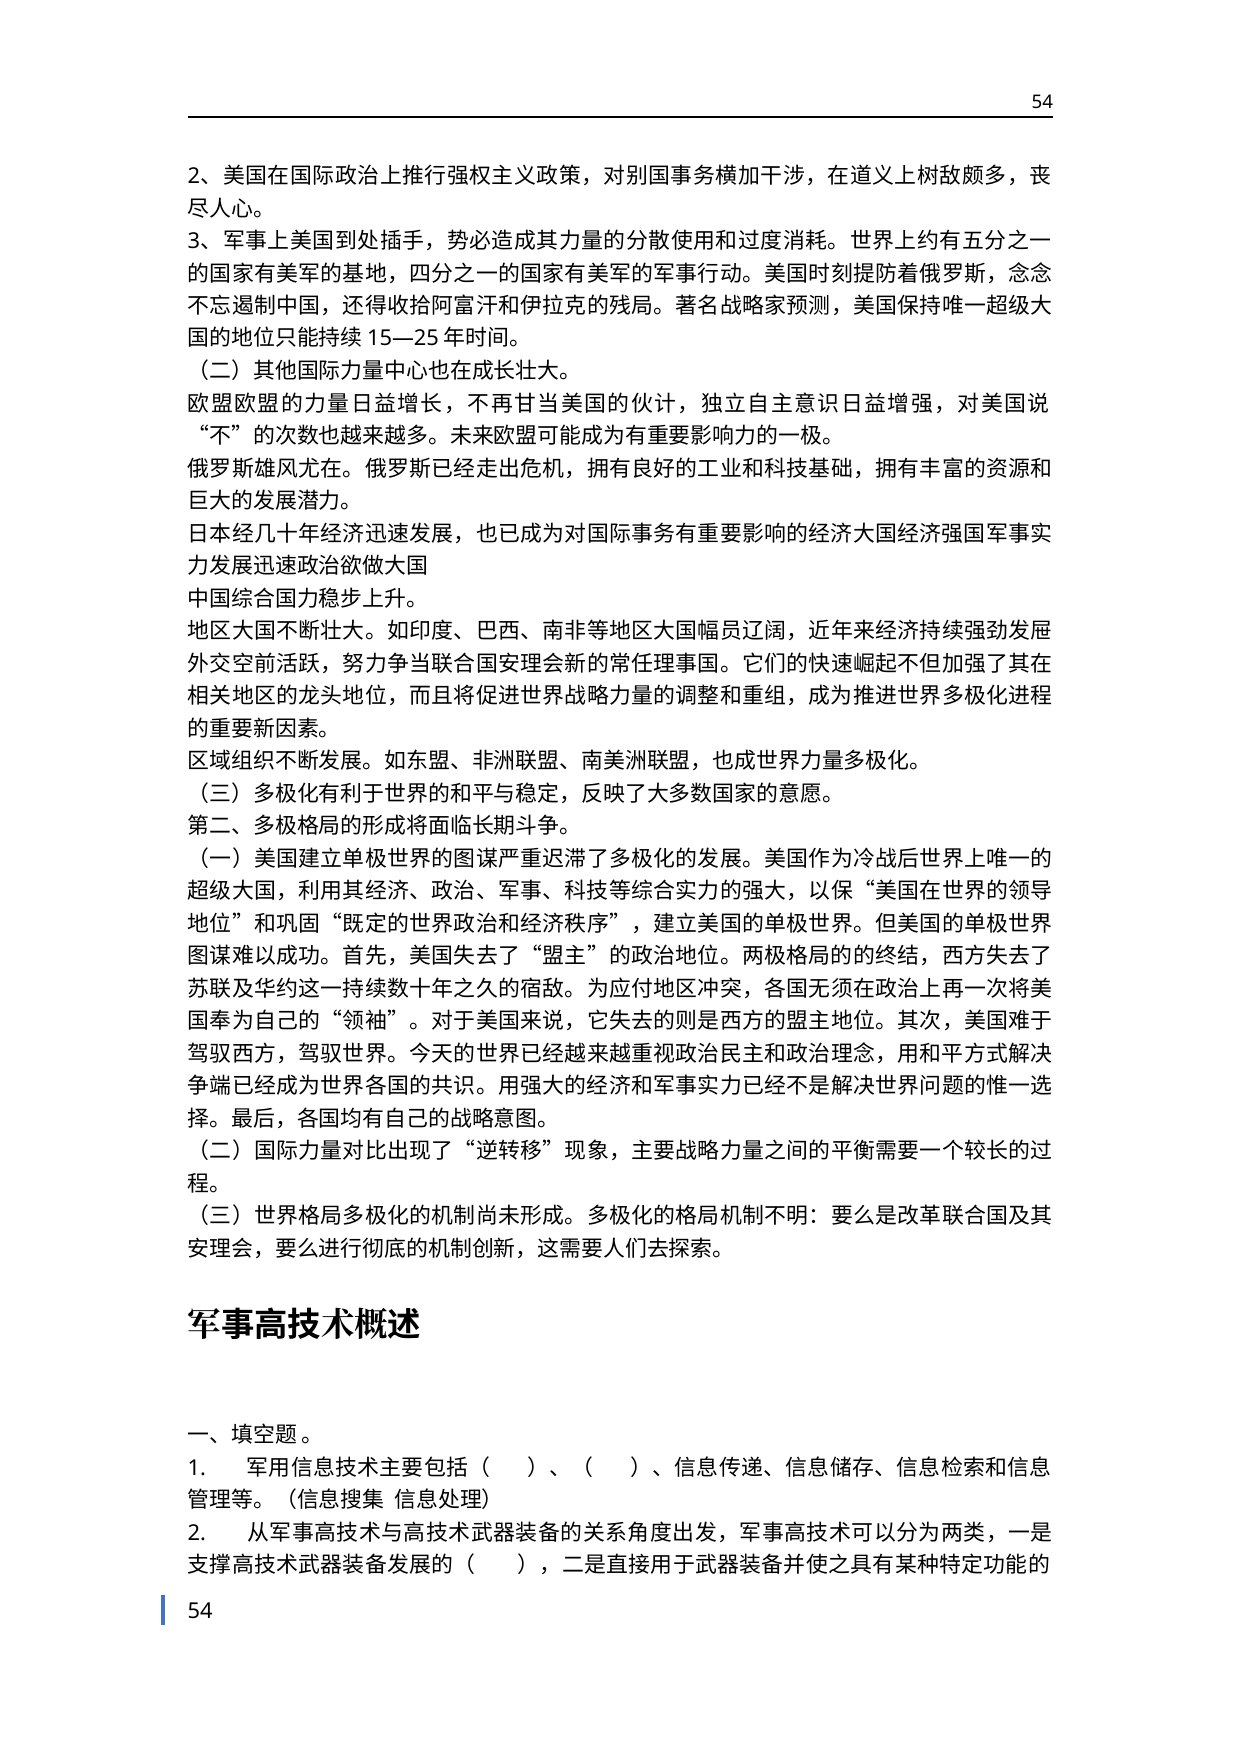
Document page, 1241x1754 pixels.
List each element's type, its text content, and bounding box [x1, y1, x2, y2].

text 一、填空题 。 [187, 1417, 1053, 1449]
text （三）多极化有利于世界的和平与稳定，反映了大多数国家的意愿。 [187, 775, 1053, 808]
text （二）其他国际力量中心也在成长壮大。 [187, 353, 1053, 385]
subtitle 军事高技术概述 [187, 1290, 1053, 1355]
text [187, 1514, 1053, 1579]
text 第二、多极格局的形成将面临长期斗争。 [187, 808, 1053, 840]
text 中国综合国力稳步上升。 [187, 580, 1053, 613]
text （二）国际力量对比出现了“逆转移”现象，主要战略力量之间的平衡需要一个较长的过程。 [187, 1133, 1053, 1198]
text （一）美国建立单极世界的图谋严重迟滞了多极化的发展。美国作为冷战后世界上唯一的超级大国，利用其经济、政治、军事、科技等综合实力的强大，以保“美国在世界的领导地位”和巩固“既定的世界政治和经济秩序”，建立美国的单极世界。但美国的单极世界图谋难以成功。首先，美国失去了“盟主”的政治地位。两极格局的的终结，西方失去了苏联及华约这一持续数十年之久的宿敌。为应付地区冲突，各国无须在政治上再一次将美国奉为自己的“领袖”。对于美国来说，它失去的则是西方的盟主地位。其次，美国难于驾驭西方，驾驭世界。今天的世界已经越来越重视政治民主和政治理念，用和平方式解决争端已经成为世界各国的共识。用强大的经济和军事实力已经不是解决世界问题的惟一选择。最后，各国均有自己的战略意图。 [187, 840, 1053, 1133]
text 2、美国在国际政治上推行强权主义政策，对别国事务横加干涉，在道义上树敌颇多，丧尽人心。 [187, 158, 1053, 223]
text 地区大国不断壮大。如印度、巴西、南非等地区大国幅员辽阔，近年来经济持续强劲发屉，外交空前活跃，努力争当联合国安理会新的常任理事国。它们的快速崛起不但加强了其在相关地区的龙头地位，而且将促进世界战略力量的调整和重组，成为推进世界多极化进程的重要新因素。 [187, 613, 1053, 743]
text 1. 军用信息技术主要包括（ ）、（ ）、信息传递、信息储存、信息检索和信息管理等。（信息搜集 信息处理） [187, 1449, 1053, 1514]
text 欧盟欧盟的力量日益增长，不再甘当美国的伙计，独立自主意识日益增强，对美国说“不”的次数也越来越多。未来欧盟可能成为有重要影响力的一极。 [187, 385, 1053, 450]
text 3、军事上美国到处插手，势必造成其力量的分散使用和过度消耗。世界上约有五分之一的国家有美军的基地，四分之一的国家有美军的军事行动。美国时刻提防着俄罗斯，念念不忘遏制中国，还得收拾阿富汗和伊拉克的残局。著名战略家预测，美国保持唯一超级大国的地位只能持续15—25年时间。 [187, 223, 1053, 353]
text （三）世界格局多极化的机制尚未形成。多极化的格局机制不明：要么是改革联合国及其安理会，要么进行彻底的机制创新，这需要人们去探索。 [187, 1198, 1053, 1263]
text 区域组织不断发展。如东盟、非洲联盟、南美洲联盟，也成世界力量多极化。 [187, 743, 1053, 775]
text 俄罗斯雄风尤在。俄罗斯已经走出危机，拥有良好的工业和科技基础，拥有丰富的资源和巨大的发展潜力。 [187, 450, 1053, 515]
text 日本经几十年经济迅速发展，也已成为对国际事务有重要影响的经济大国经济强国军事实力发展迅速政治欲做大国 [187, 515, 1053, 580]
